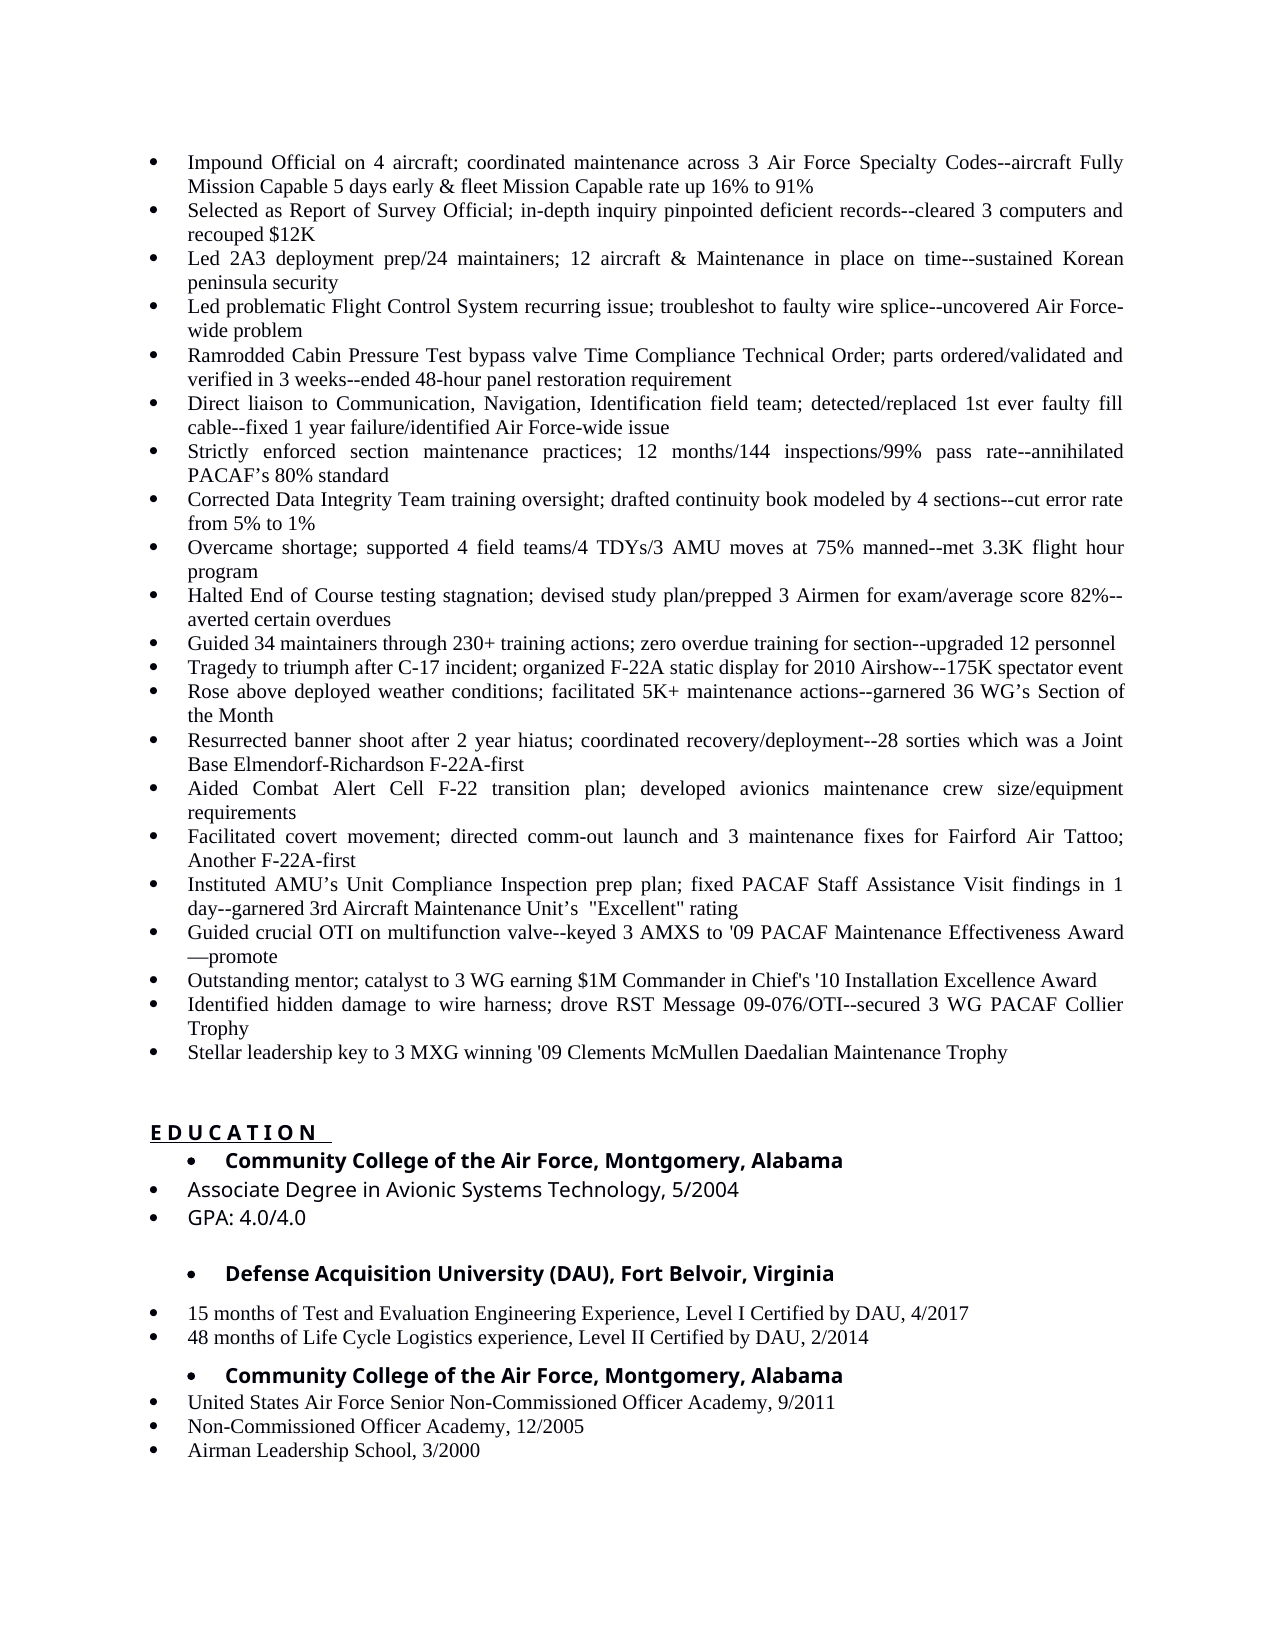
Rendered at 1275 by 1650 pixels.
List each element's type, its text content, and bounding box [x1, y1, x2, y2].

list Identified hidden damage to wire harness; drove RST Message 09-076/OTI--secured 3 WG PACAF Collier Trophy [150, 992, 1125, 1040]
list 15 months of Test and Evaluation Engineering Experience, Level I Certified by DAU, 4/2017 [150, 1301, 1125, 1324]
list Aided Combat Alert Cell F-22 transition plan; developed avionics maintenance crew size/equipment requirements [150, 776, 1125, 824]
list Overcame shortage; supported 4 field teams/4 TDYs/3 AMU moves at 75% manned--met 3.3K flight hour program [150, 535, 1125, 583]
list Community College of the Air Force, Montgomery, Alabama [187, 1361, 1125, 1389]
list Non-Commissioned Officer Academy, 12/2005 [150, 1414, 1125, 1438]
list 48 months of Life Cycle Logistics experience, Level II Certified by DAU, 2/2014 [150, 1324, 1125, 1349]
list Instituted AMU’s Unit Compliance Inspection prep plan; fixed PACAF Staff Assistance Visit findings in 1 day--garnered 3rd Aircraft Maintenance Unit’s "Excellent" rating [150, 872, 1125, 920]
list Community College of the Air Force, Montgomery, Alabama [187, 1146, 1125, 1175]
list United States Air Force Senior Non-Commissioned Officer Academy, 9/2011 [150, 1389, 1125, 1414]
list Guided crucial OTI on multifunction valve--keyed 3 AMXS to '09 PACAF Maintenance Effectiveness Award—promote [150, 920, 1125, 968]
list Led 2A3 deployment prep/24 maintainers; 12 aircraft & Maintenance in place on time--sustained Korean peninsula security [150, 246, 1125, 294]
list GPA: 4.0/4.0 [150, 1203, 1125, 1232]
list Stellar leadership key to 3 MXG winning '09 Clements McMullen Daedalian Maintenance Trophy [150, 1040, 1125, 1064]
list Outstanding mentor; catalyst to 3 WG earning $1M Commander in Chief's '10 Installation Excellence Award [150, 968, 1125, 992]
list Defense Acquisition University (DAU), Fort Belvoir, Virginia [187, 1259, 1125, 1288]
list Associate Degree in Avionic Systems Technology, 5/2004 [150, 1175, 1125, 1203]
text EDUCATION [150, 1118, 1125, 1146]
list Ramrodded Cabin Pressure Test bypass valve Time Compliance Technical Order; parts ordered/validated and verified in 3 weeks--ended 48-hour panel restoration requirement [150, 342, 1125, 391]
list Tragedy to triumph after C-17 incident; organized F-22A static display for 2010 Airshow--175K spectator event [150, 655, 1125, 679]
list Guided 34 maintainers through 230+ training actions; zero overdue training for section--upgraded 12 personnel [150, 631, 1125, 655]
list Direct liaison to Communication, Navigation, Identification field team; detected/replaced 1st ever faulty fill cable--fixed 1 year failure/identified Air Force-wide issue [150, 391, 1125, 439]
list Resurrected banner shoot after 2 year hiatus; coordinated recovery/deployment--28 sorties which was a Joint Base Elmendorf-Richardson F-22A-first [150, 727, 1125, 776]
list Corrected Data Integrity Team training oversight; drafted continuity book modeled by 4 sections--cut error rate from 5% to 1% [150, 487, 1125, 535]
list Strictly enforced section maintenance practices; 12 months/144 inspections/99% pass rate--annihilated PACAF’s 80% standard [150, 439, 1125, 487]
list Facilitated covert movement; directed comm-out launch and 3 maintenance fixes for Fairford Air Tattoo; Another F-22A-first [150, 824, 1125, 872]
list Impound Official on 4 aircraft; coordinated maintenance across 3 Air Force Specialty Codes--aircraft Fully Mission Capable 5 days early & fleet Mission Capable rate up 16% to 91% [150, 150, 1125, 198]
list Selected as Report of Survey Official; in-depth inquiry pinpointed deficient records--cleared 3 computers and recouped $12K [150, 198, 1125, 246]
list Rose above deployed weather conditions; facilitated 5K+ maintenance actions--garnered 36 WG’s Section of the Month [150, 679, 1125, 727]
list Halted End of Course testing stagnation; devised study plan/prepped 3 Airmen for exam/average score 82%--averted certain overdues [150, 583, 1125, 631]
list Airman Leadership School, 3/2000 [150, 1438, 1125, 1462]
list Led problematic Flight Control System recurring issue; troubleshot to faulty wire splice--uncovered Air Force-wide problem [150, 294, 1125, 342]
